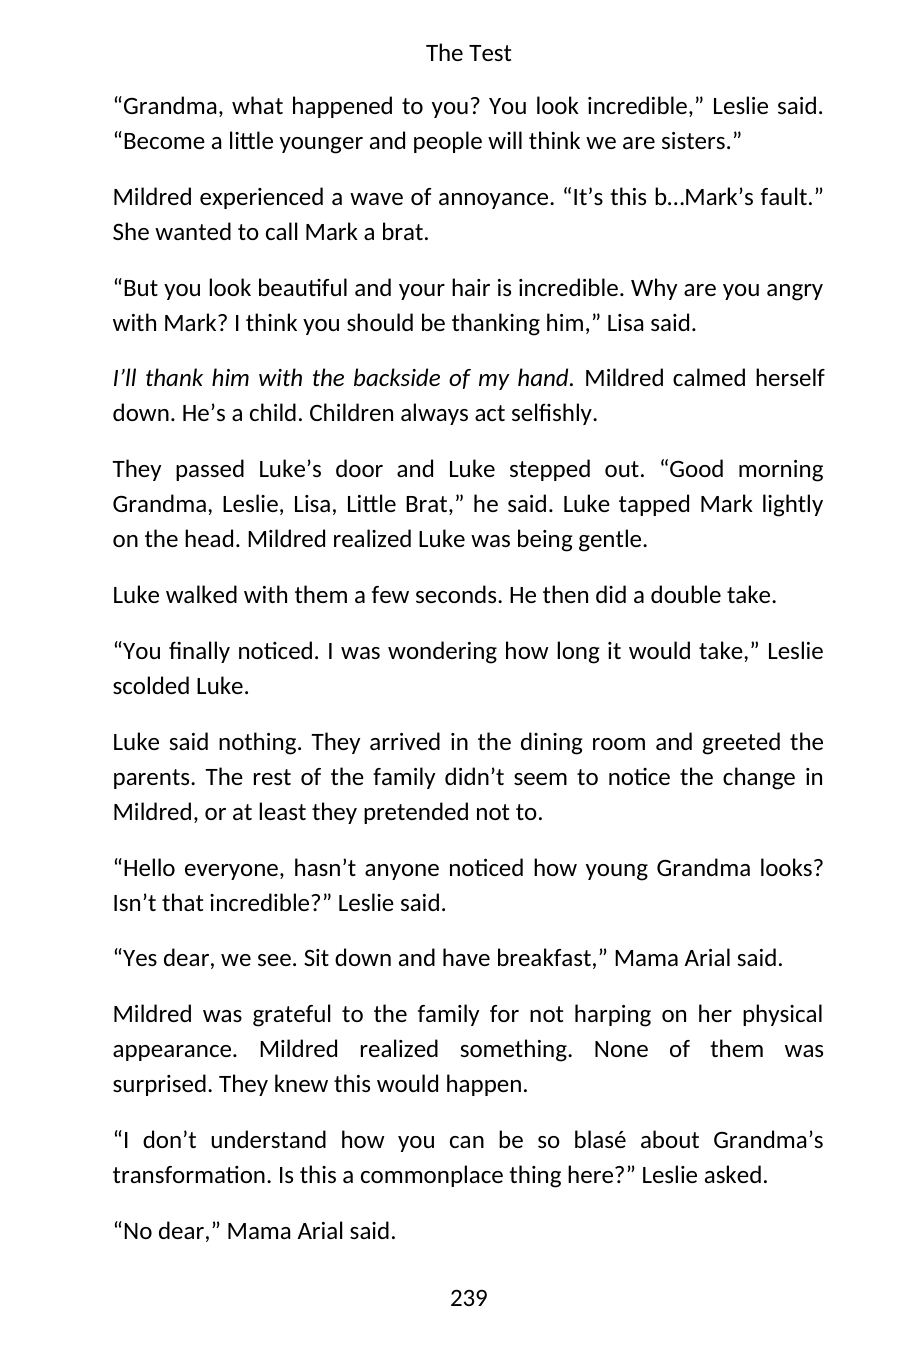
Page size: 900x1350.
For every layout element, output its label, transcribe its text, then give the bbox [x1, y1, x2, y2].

text Luke said nothing. They arrived in the dining room and greeted the parents. The rest of the family didn’t seem to notice the change in Mildred, or at least they pretended not to. [112, 726, 825, 826]
text They passed Luke’s door and Luke stepped out. “Good morning Grandma, Leslie, Lisa, Little Brat,” he said. Luke tapped Mark lightly on the head. Mildred realized Luke was being gentle. [112, 453, 825, 554]
text “Hello everyone, hasn’t anyone noticed how young Grandma looks? Isn’t that incredible?” Leslie said. [112, 852, 825, 917]
text “Yes dear, we see. Sit down and have breakfast,” Mama Arial said. [112, 942, 825, 973]
text I’ll thank him with the backside of my hand. Mildred calmed herself down. He’s a child. Children always act selfishly. [112, 362, 825, 428]
text “No dear,” Mama Arial said. [112, 1215, 825, 1246]
text “I don’t understand how you can be so blasé about Grandma’s transformation. Is this a commonplace thing here?” Leslie asked. [112, 1124, 825, 1190]
text Mildred was grateful to the family for not harping on her physical appearance. Mildred realized something. None of them was surprised. They knew this would happen. [112, 998, 825, 1099]
text “You finally noticed. I was wondering how long it would take,” Leslie scolded Luke. [112, 635, 825, 701]
text Mildred experienced a wave of annoyance. “It’s this b…Mark’s fault.” She wanted to call Mark a brat. [112, 181, 825, 246]
text “Grandma, what happened to you? You look incredible,” Leslie said. “Become a little younger and people will think we are sisters.” [112, 90, 825, 156]
text “But you look beautiful and your hair is incredible. Why are you angry with Mark? I think you should be thanking him,” Lisa said. [112, 272, 825, 337]
text Luke walked with them a few seconds. He then did a double take. [112, 579, 825, 610]
